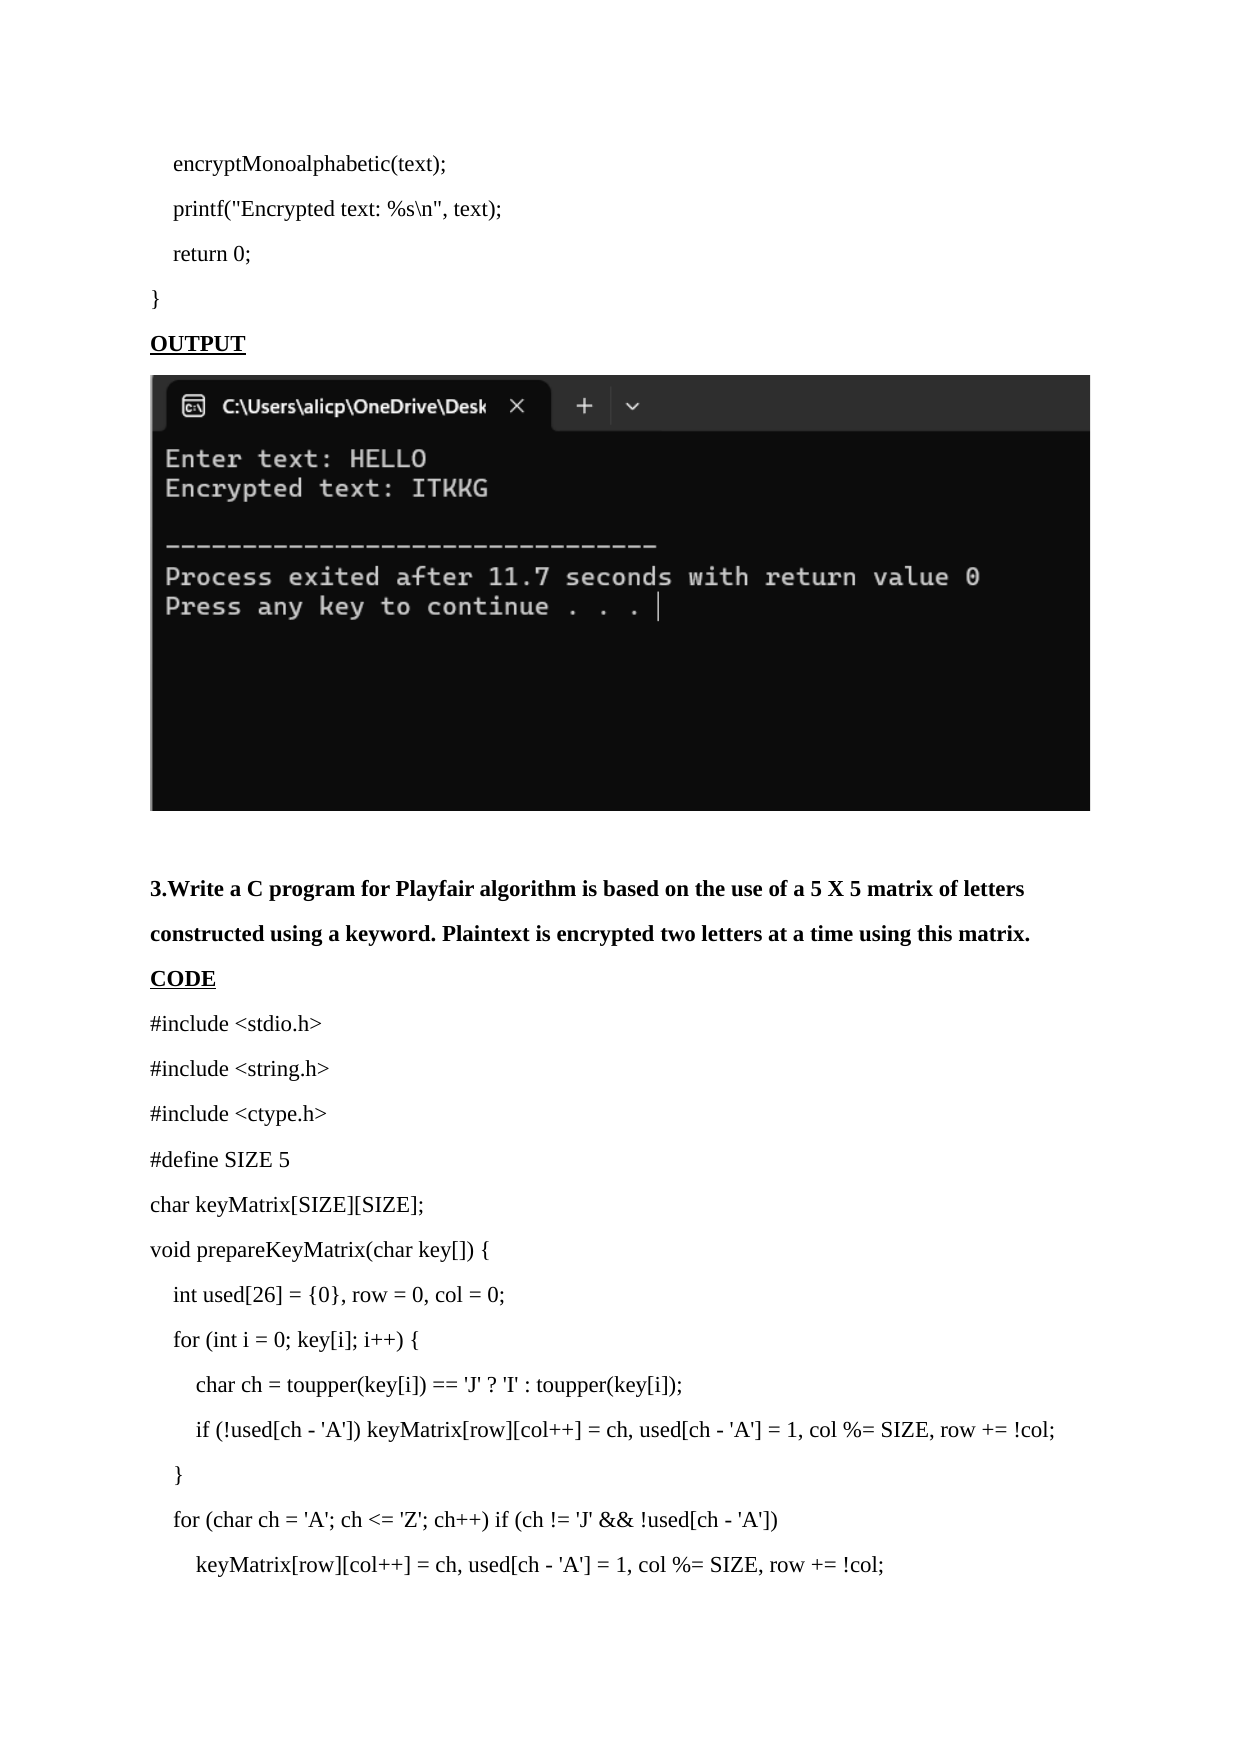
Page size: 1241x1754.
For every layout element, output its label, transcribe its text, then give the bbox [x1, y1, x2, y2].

text #include <string.h> [150, 1055, 1090, 1082]
text #define SIZE 5 [150, 1146, 1090, 1172]
text } [150, 1461, 1090, 1488]
text for (int i = 0; key[i]; i++) { [150, 1326, 1090, 1352]
text keyMatrix[row][col++] = ch, used[ch - 'A'] = 1, col %= SIZE, row += !col; [150, 1552, 1090, 1578]
text if (!used[ch - 'A']) keyMatrix[row][col++] = ch, used[ch - 'A'] = 1, col %= SIZE, row += !col; [150, 1416, 1090, 1443]
text 3.Write a C program for Playfair algorithm is based on the use of a 5 X 5 matrix of letters [150, 875, 1090, 901]
text CODE [150, 965, 1090, 992]
text OUTPUT [150, 330, 1090, 357]
text } [150, 285, 1090, 312]
text constructed using a keyword. Plaintext is encrypted two letters at a time using this matrix. [150, 920, 1090, 946]
text void prepareKeyMatrix(char key[]) { [150, 1236, 1090, 1262]
text char keyMatrix[SIZE][SIZE]; [150, 1191, 1090, 1217]
picture [150, 375, 1091, 811]
text printf("Encrypted text: %s\n", text); [150, 195, 1090, 221]
text int used[26] = {0}, row = 0, col = 0; [150, 1281, 1090, 1307]
text #include <stdio.h> [150, 1010, 1090, 1037]
text char ch = toupper(key[i]) == 'J' ? 'I' : toupper(key[i]); [150, 1371, 1090, 1397]
text return 0; [150, 240, 1090, 267]
text for (char ch = 'A'; ch <= 'Z'; ch++) if (ch != 'J' && !used[ch - 'A']) [150, 1506, 1090, 1533]
text #include <ctype.h> [150, 1101, 1090, 1127]
text encryptMonoalphabetic(text); [150, 150, 1090, 176]
